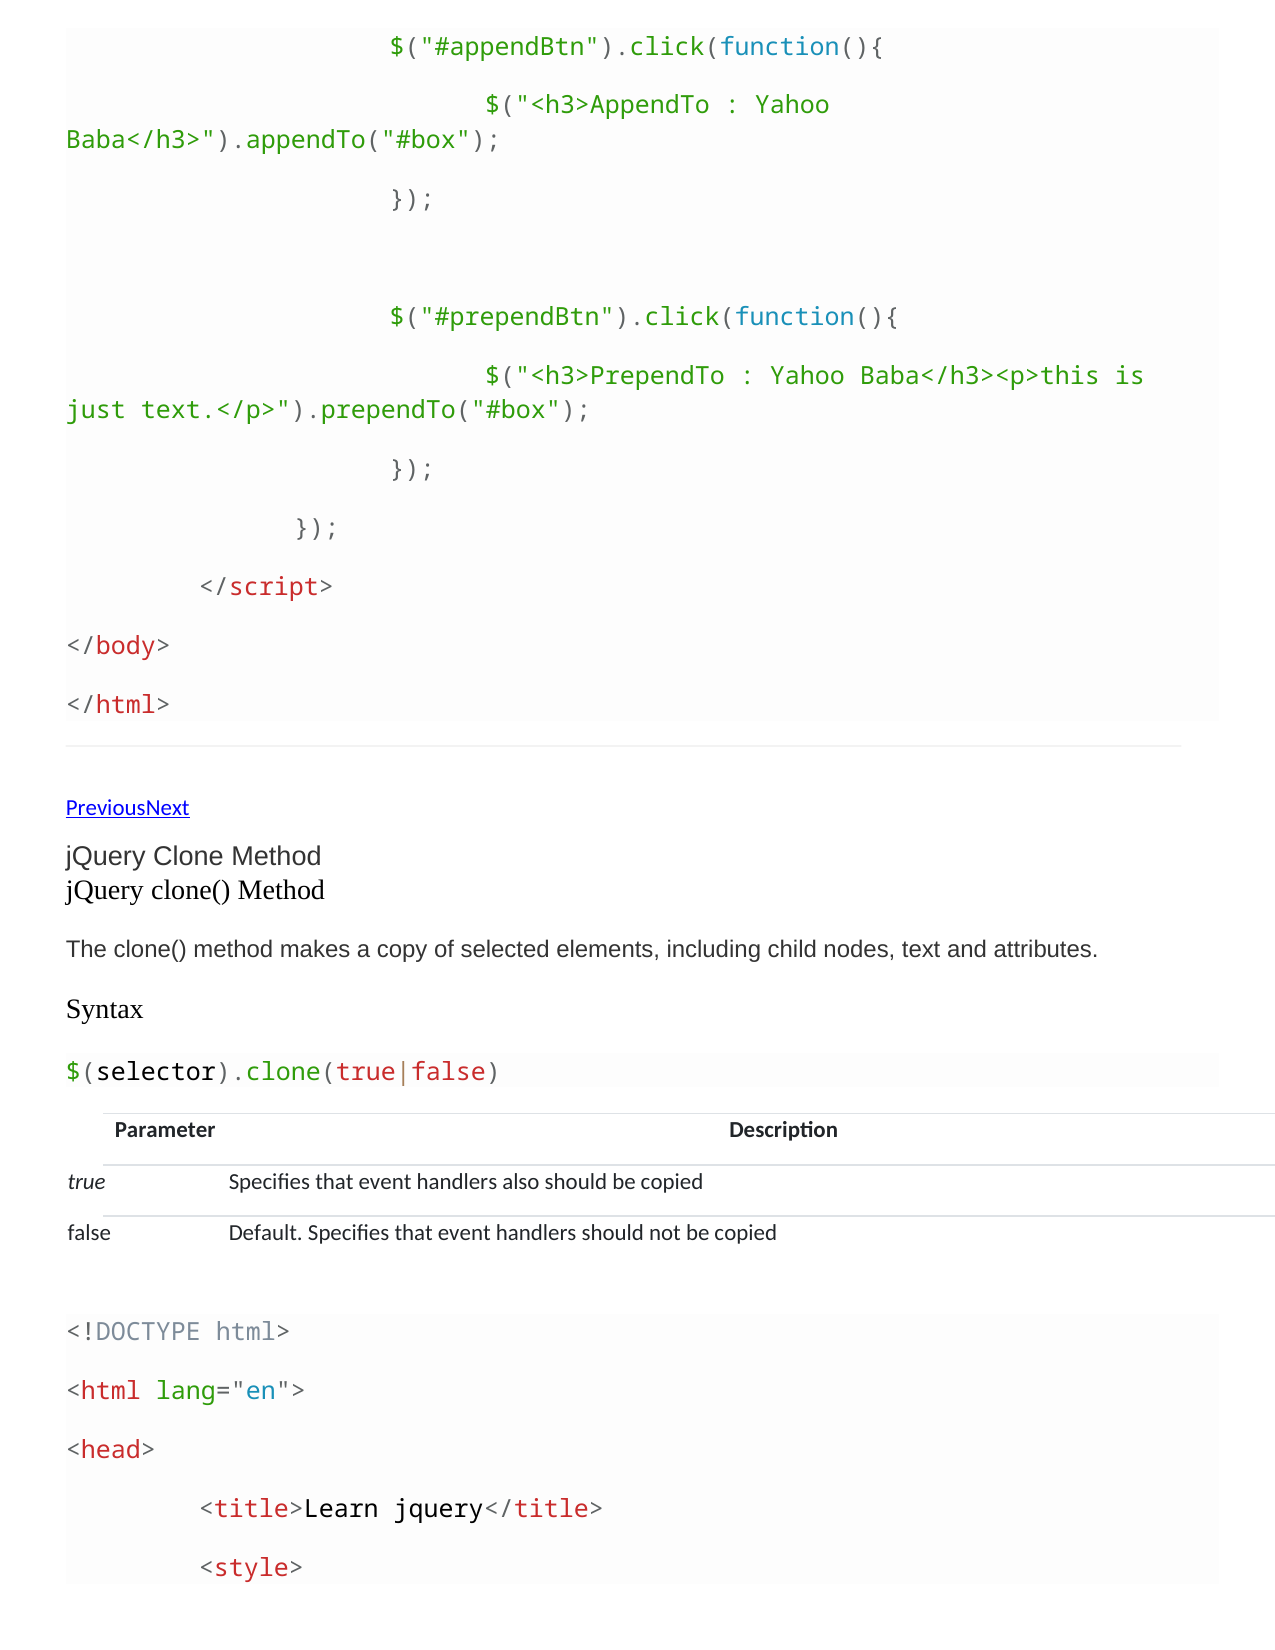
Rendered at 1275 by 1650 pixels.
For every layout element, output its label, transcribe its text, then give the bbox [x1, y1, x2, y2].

text $("<h3>AppendTo : Yahoo Baba</h3>").appendTo("#box"); [66, 87, 1219, 155]
text <head> [66, 1432, 1219, 1466]
text </html> [66, 687, 1219, 721]
text $(selector).clone(true|false) [66, 1053, 1219, 1087]
text $("#prependBtn").click(function(){ [66, 298, 1219, 332]
text <!DOCTYPE html> [66, 1314, 1219, 1348]
text <html lang="en"> [66, 1373, 1219, 1407]
text PreviousNext [66, 793, 1219, 821]
subtitle jQuery Clone Method [66, 840, 1219, 871]
text }); [66, 180, 1219, 214]
text </script> [66, 569, 1219, 603]
text }); [66, 510, 1219, 544]
subtitle Syntax [66, 992, 1219, 1024]
text </body> [66, 628, 1219, 662]
text <title>Learn jquery</title> [66, 1491, 1219, 1525]
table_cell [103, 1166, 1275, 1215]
text $("#appendBtn").click(function(){ [66, 28, 1219, 62]
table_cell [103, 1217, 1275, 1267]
text $("<h3>PrependTo : Yahoo Baba</h3><p>this is just text.</p>").prependTo("#box"); [66, 357, 1219, 426]
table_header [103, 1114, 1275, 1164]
text The clone() method makes a copy of selected elements, including child nodes, text and attributes. [66, 935, 1219, 963]
subtitle jQuery clone() Method [66, 873, 1219, 906]
text }); [66, 451, 1219, 485]
text <style> [66, 1550, 1219, 1584]
